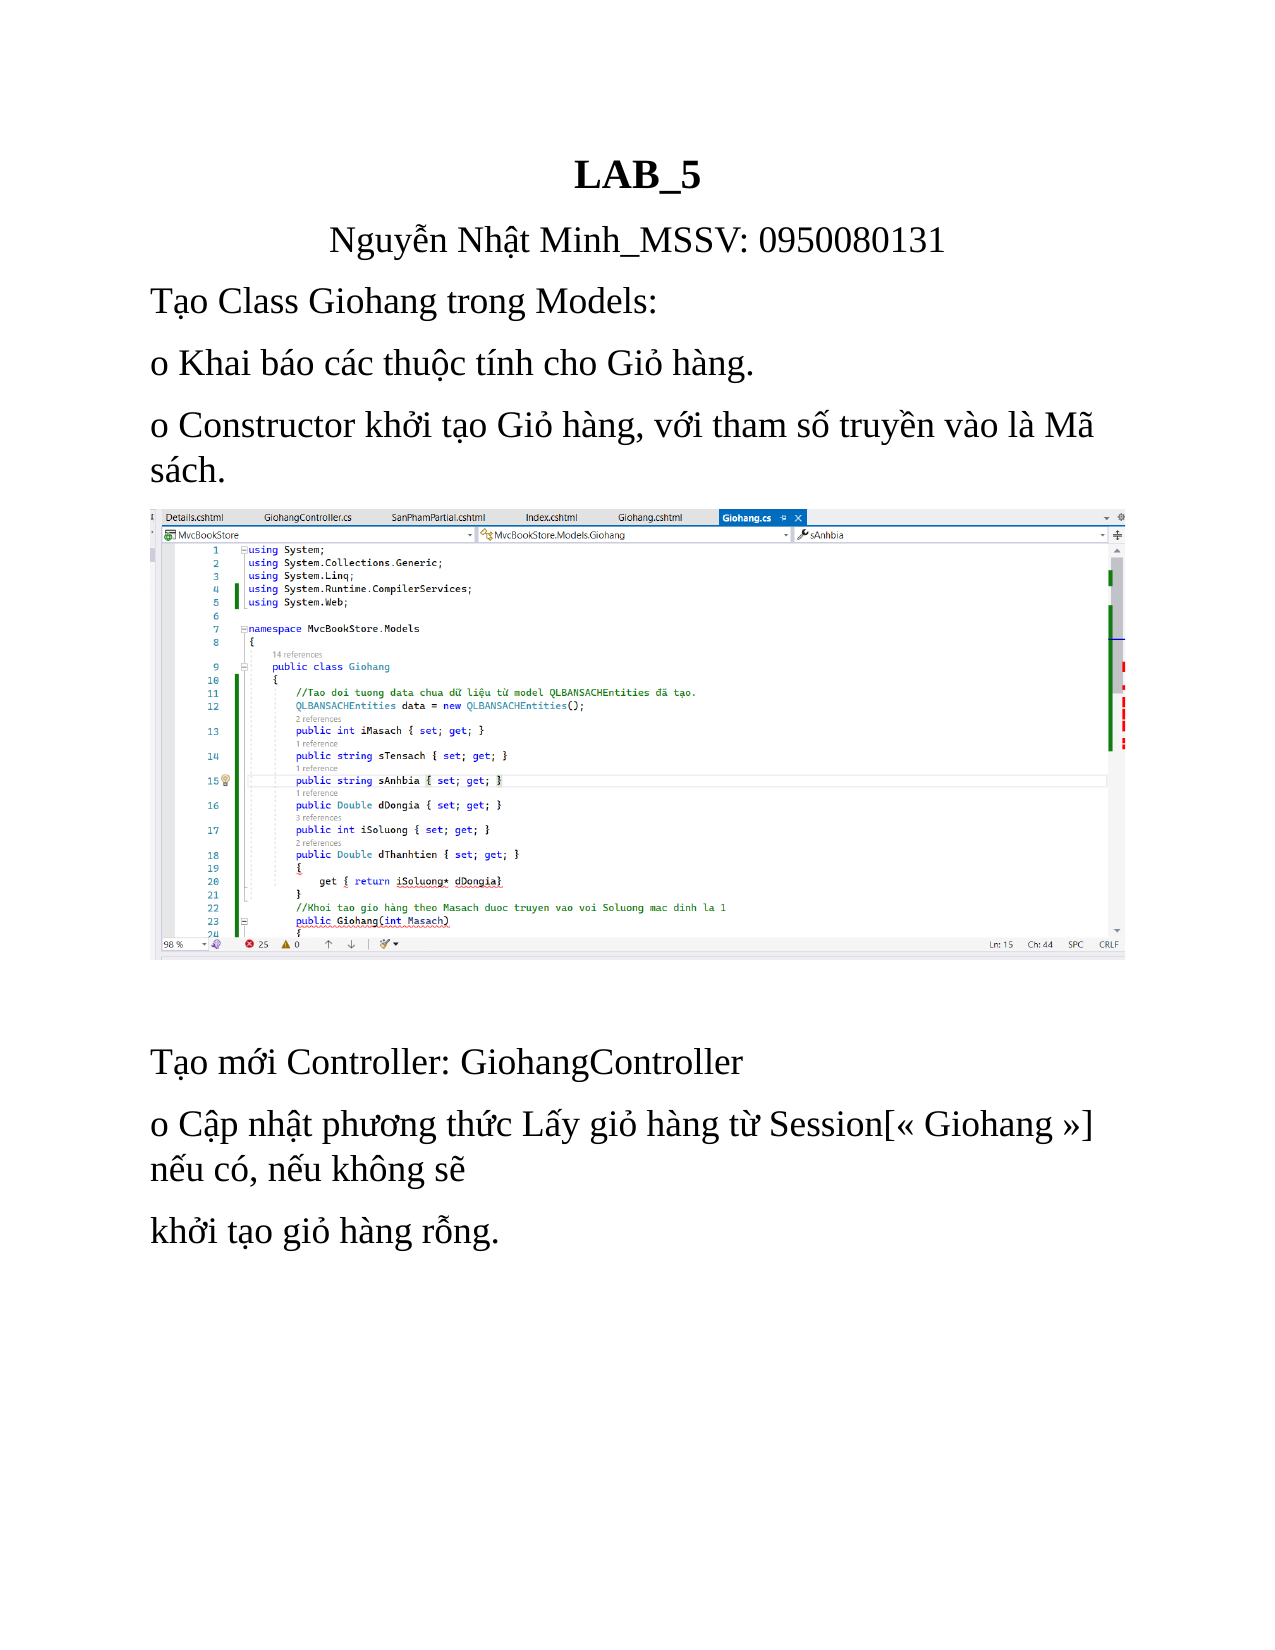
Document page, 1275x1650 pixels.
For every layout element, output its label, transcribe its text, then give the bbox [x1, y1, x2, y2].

text o Cập nhật phương thức Lấy giỏ hàng từ Session[« Giohang »] nếu có, nếu không sẽ [150, 1102, 1125, 1190]
picture [150, 509, 1125, 960]
text Tạo mới Controller: GiohangController [150, 1040, 1125, 1083]
text Nguyễn Nhật Minh_MSSV: 0950080131 [150, 217, 1125, 260]
text o Khai báo các thuộc tính cho Giỏ hàng. [150, 341, 1125, 384]
text LAB_5 [150, 150, 1125, 198]
text o Constructor khởi tạo Giỏ hàng, với tham số truyền vào là Mã sách. [150, 403, 1125, 491]
text khởi tạo giỏ hàng rỗng. [150, 1209, 1125, 1252]
text Tạo Class Giohang trong Models: [150, 279, 1125, 322]
